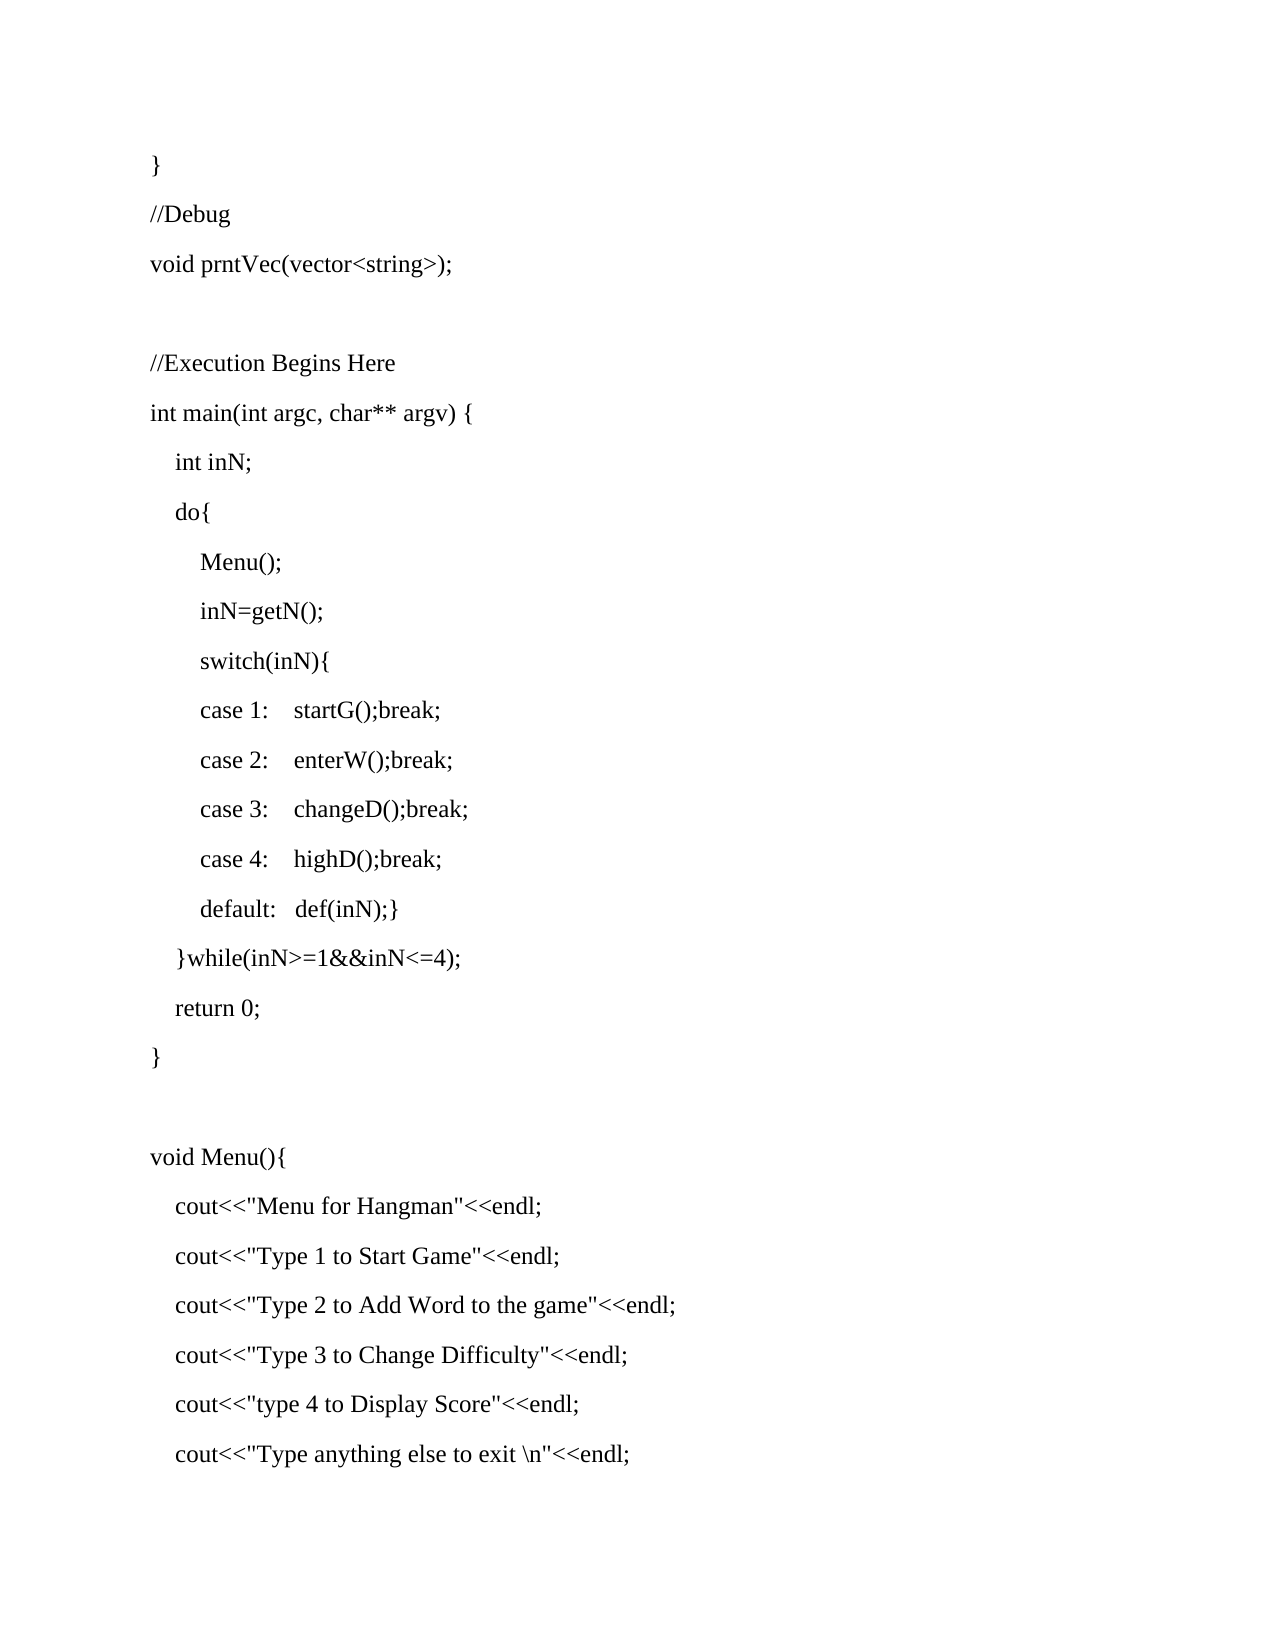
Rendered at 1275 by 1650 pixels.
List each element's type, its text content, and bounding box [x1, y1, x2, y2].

text cout<<"Type 2 to Add Word to the game"<<endl; [150, 1290, 1125, 1319]
text default: def(inN);} [150, 894, 1125, 922]
text } [150, 150, 1125, 179]
text switch(inN){ [150, 646, 1125, 674]
text } [150, 1042, 1125, 1071]
text void Menu(){ [150, 1142, 1125, 1170]
text Menu(); [150, 547, 1125, 575]
text cout<<"Menu for Hangman"<<endl; [150, 1191, 1125, 1220]
text case 4: highD();break; [150, 844, 1125, 873]
text cout<<"Type anything else to exit \n"<<endl; [150, 1439, 1125, 1468]
text //Debug [150, 199, 1125, 228]
text inN=getN(); [150, 596, 1125, 625]
text }while(inN>=1&&inN<=4); [150, 943, 1125, 972]
text int inN; [150, 447, 1125, 476]
text cout<<"Type 3 to Change Difficulty"<<endl; [150, 1340, 1125, 1369]
text case 2: enterW();break; [150, 745, 1125, 774]
text cout<<"Type 1 to Start Game"<<endl; [150, 1241, 1125, 1269]
text //Execution Begins Here [150, 348, 1125, 377]
text case 1: startG();break; [150, 695, 1125, 724]
text return 0; [150, 993, 1125, 1022]
text cout<<"type 4 to Display Score"<<endl; [150, 1389, 1125, 1418]
text do{ [150, 497, 1125, 526]
text case 3: changeD();break; [150, 794, 1125, 823]
text void prntVec(vector<string>); [150, 249, 1125, 278]
text int main(int argc, char** argv) { [150, 398, 1125, 427]
